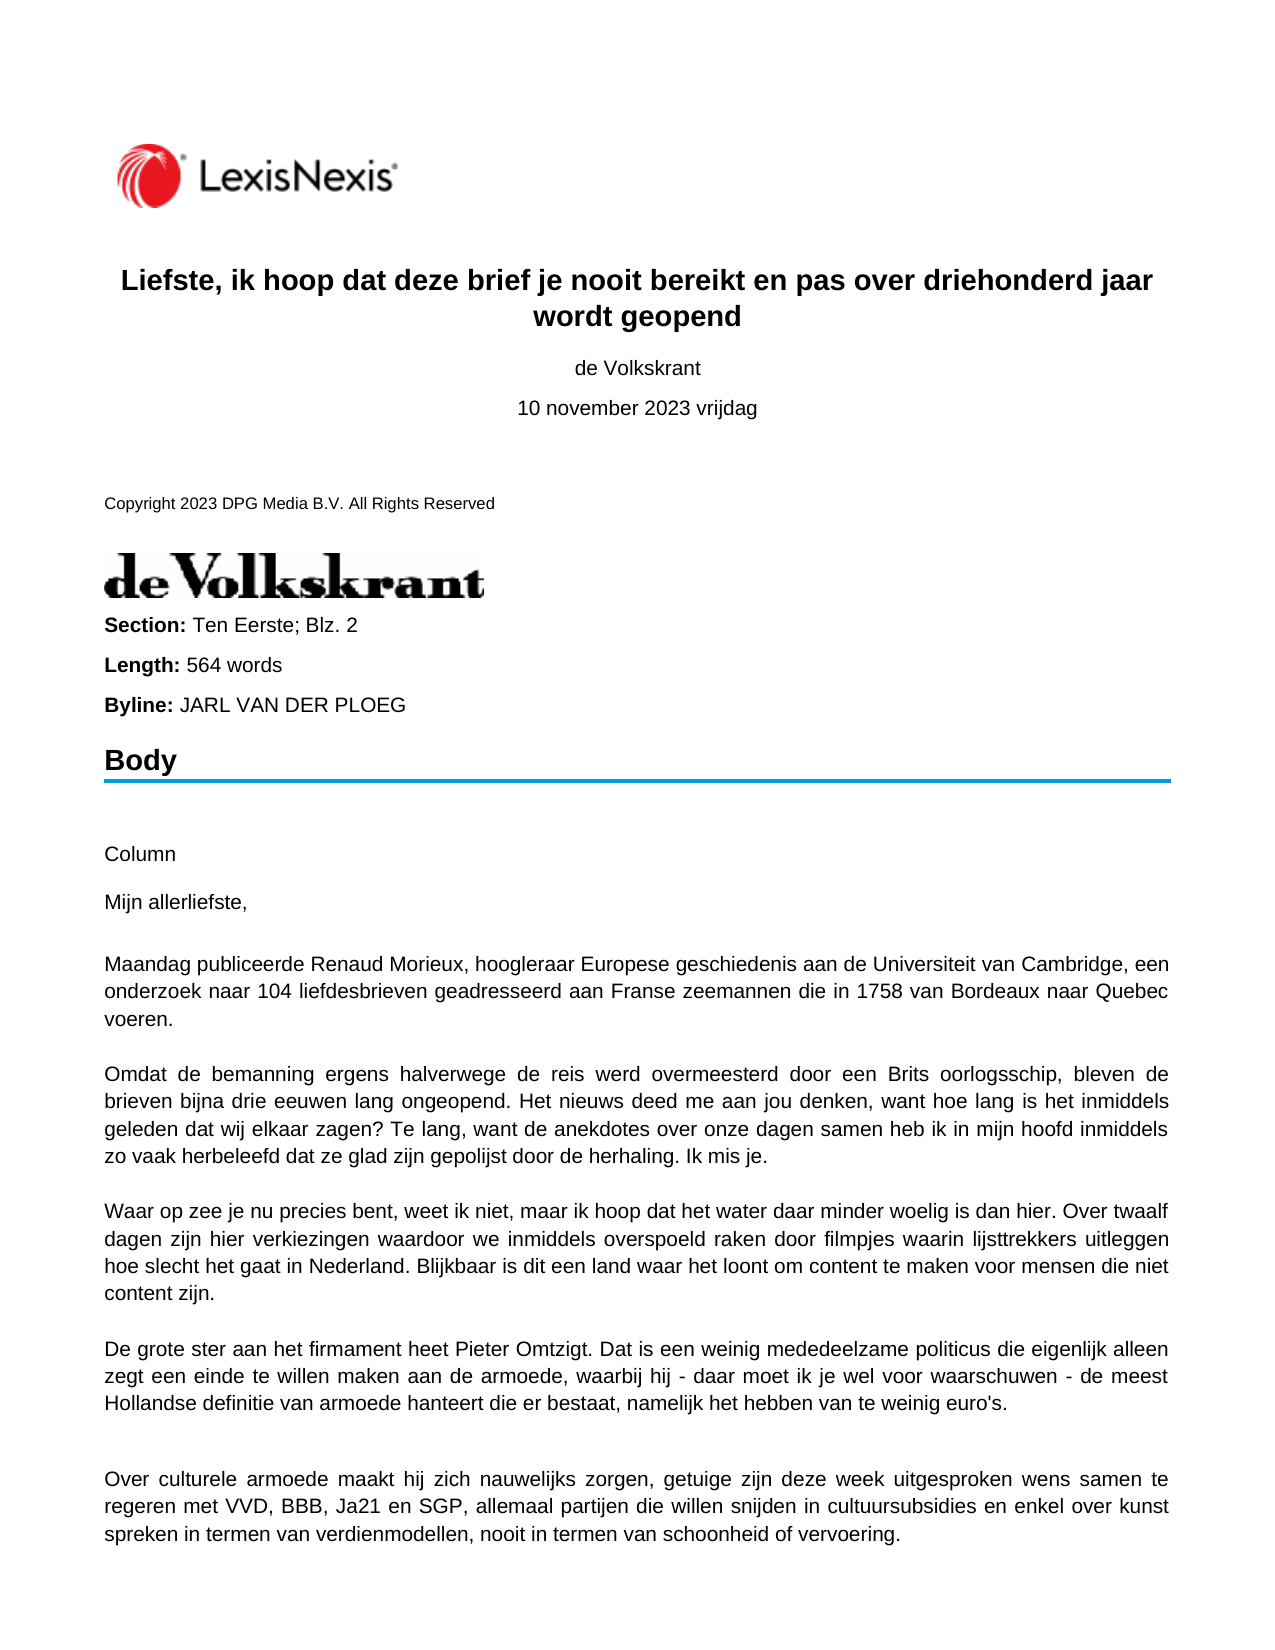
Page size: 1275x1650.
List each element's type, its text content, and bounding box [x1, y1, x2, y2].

text Waar op zee je nu precies bent, weet ik niet, maar ik hoop dat het water daar minder woelig is dan hier. Over twaalf dagen zijn hier verkiezingen waardoor we inmiddels overspoeld raken door filmpjes waarin lijsttrekkers uitleggen hoe slecht het gaat in Nederland. Blijkbaar is dit een land waar het loont om content te maken voor mensen die niet content zijn. [104, 1196, 1171, 1304]
text Omdat de bemanning ergens halverwege de reis werd overmeesterd door een Brits oorlogsschip, bleven de brieven bijna drie eeuwen lang ongeopend. Het nieuws deed me aan jou denken, want hoe lang is het inmiddels geleden dat wij elkaar zagen? Te lang, want de anekdotes over onze dagen samen heb ik in mijn hoofd inmiddels zo vaak herbeleefd dat ze glad zijn gepolijst door de herhaling. Ik mis je. [104, 1059, 1171, 1167]
subtitle Liefste, ik hoop dat deze brief je nooit bereikt en pas over driehonderd jaar wordt geopend [104, 261, 1171, 332]
text Section: Ten Eerste; Blz. 2 [104, 610, 1171, 637]
text 10 november 2023 vrijdag [104, 393, 1171, 420]
text Mijn allerliefste, [104, 887, 1171, 914]
text Over culturele armoede maakt hij zich nauwelijks zorgen, getuige zijn deze week uitgesproken wens samen te regeren met VVD, BBB, Ja21 en SGP, allemaal partijen die willen snijden in cultuursubsidies en enkel over kunst spreken in termen van verdienmodellen, nooit in termen van schoonheid of vervoering. [104, 1464, 1171, 1545]
text de Volkskrant [104, 353, 1171, 380]
text De grote ster aan het firmament heet Pieter Omtzigt. Dat is een weinig mededeelzame politicus die eigenlijk alleen zegt een einde te willen maken aan de armoede, waarbij hij - daar moet ik je wel voor waarschuwen - de meest Hollandse definitie van armoede hanteert die er bestaat, namelijk het hebben van te weinig euro's. [104, 1333, 1171, 1414]
text Maandag publiceerde Renaud Morieux, hoogleraar Europese geschiedenis aan de Universiteit van Cambridge, een onderzoek naar 104 liefdesbrieven geadresseerd aan Franse zeemannen die in 1758 van Bordeaux naar Quebec voeren. [104, 949, 1171, 1030]
text Body [104, 741, 1171, 777]
text Length: 564 words [104, 650, 1171, 677]
picture [104, 144, 412, 208]
text Copyright 2023 DPG Media B.V. All Rights Reserved [104, 461, 1171, 513]
text Column [104, 839, 1171, 866]
text Byline: JARL VAN DER PLOEG [104, 689, 1171, 716]
